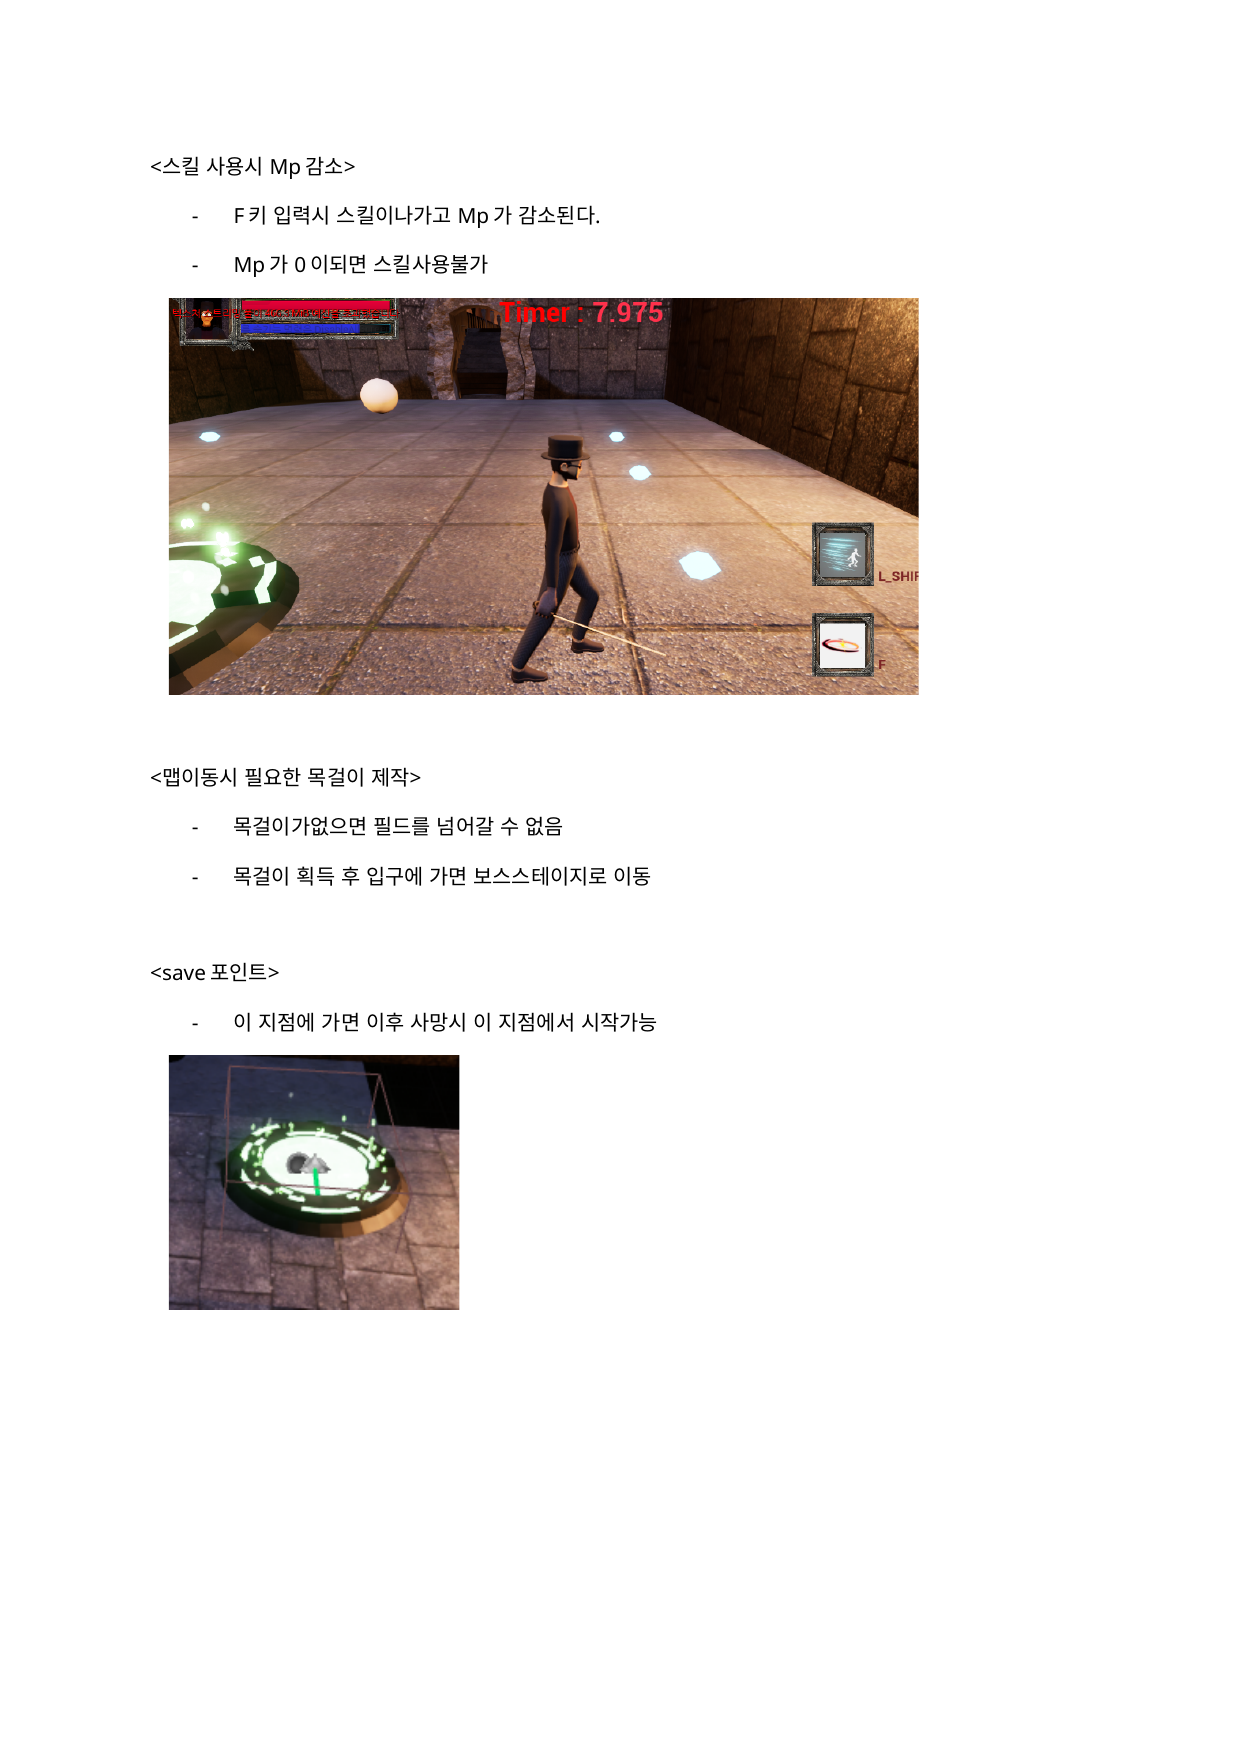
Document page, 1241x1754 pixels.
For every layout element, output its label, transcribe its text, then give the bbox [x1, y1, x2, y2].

list F키 입력시 스킬이나가고 Mp가 감소된다. [192, 199, 1090, 230]
text <스킬 사용시 Mp감소> [150, 150, 1090, 180]
list 이 지점에 가면 이후 사망시 이 지점에서 시작가능 [192, 1006, 1090, 1036]
list 목걸이 획득 후 입구에 가면 보스스테이지로 이동 [192, 860, 1090, 890]
list 목걸이가없으면 필드를 넘어갈 수 없음 [192, 811, 1090, 841]
text <save포인트> [150, 957, 1090, 987]
text <맵이동시 필요한 목걸이 제작> [150, 761, 1090, 791]
list Mp가 0이되면 스킬사용불가 [192, 249, 1090, 279]
